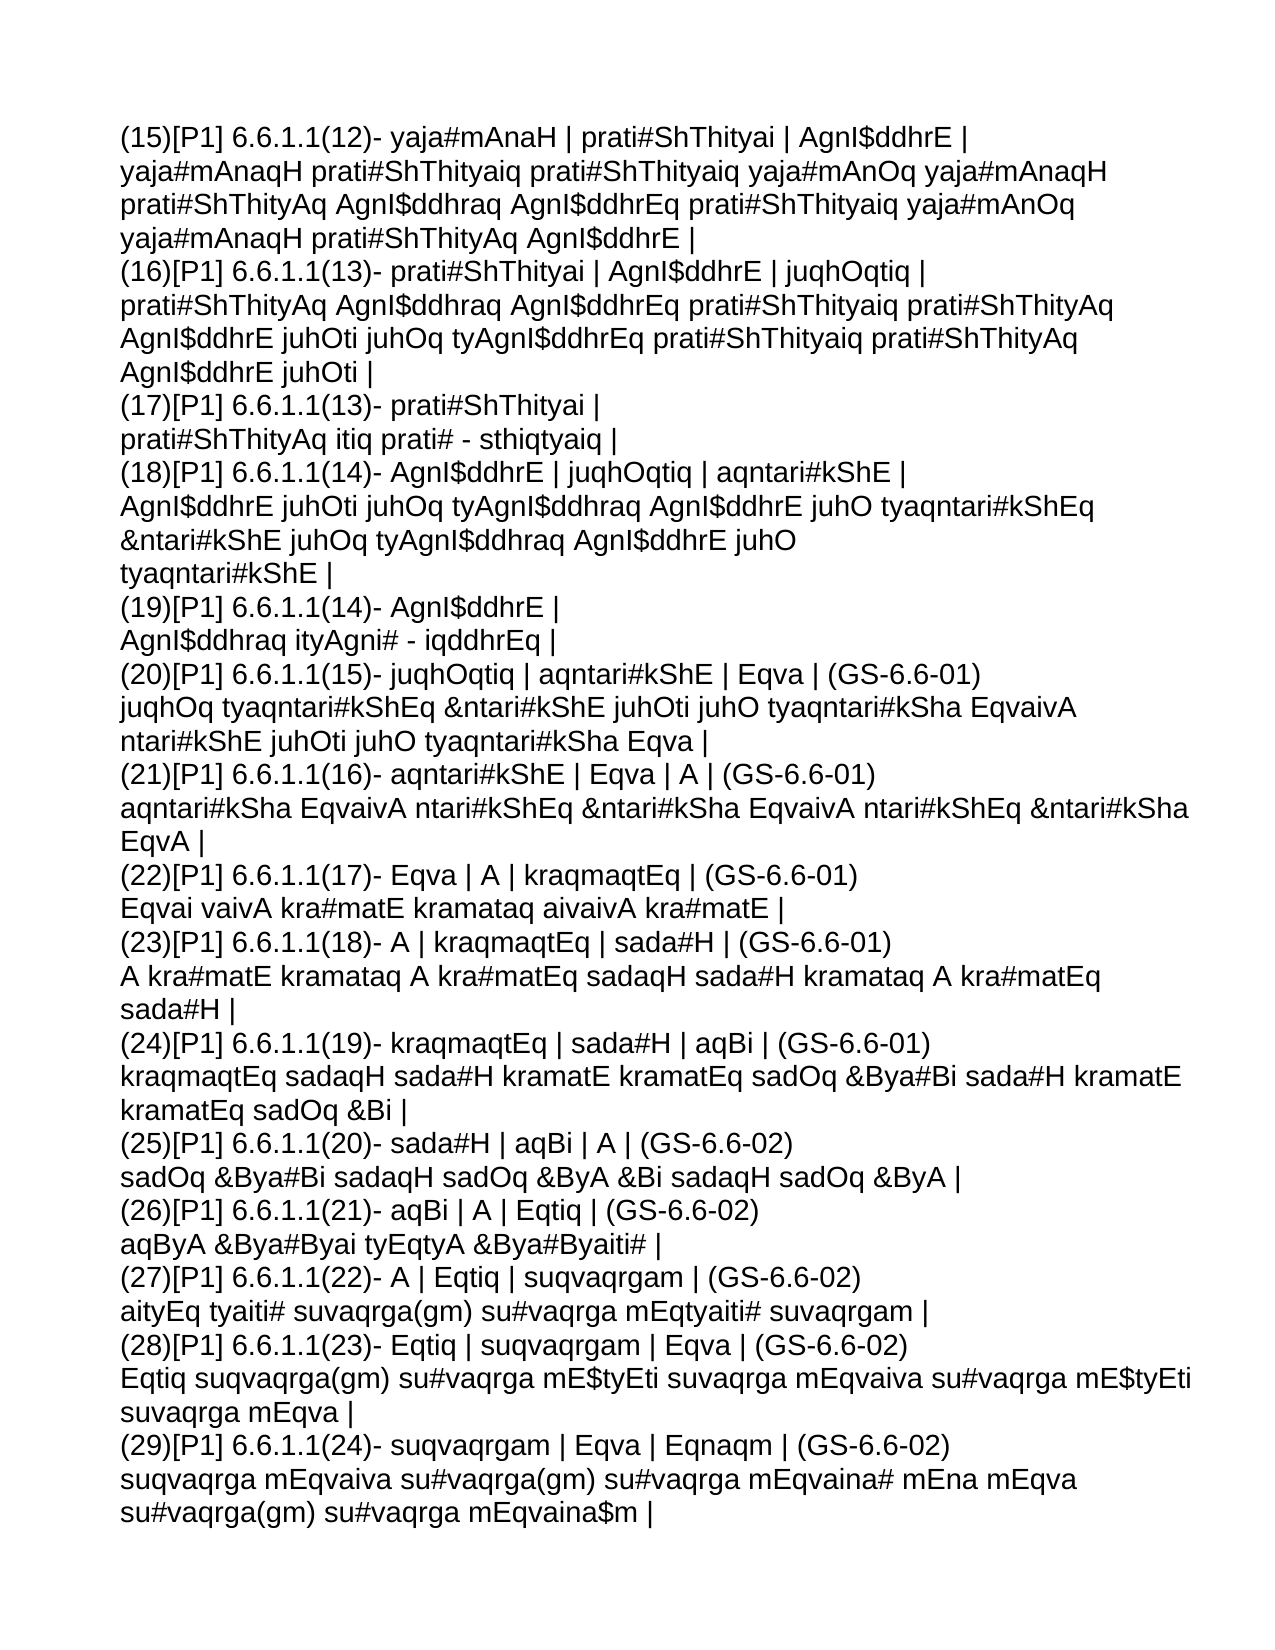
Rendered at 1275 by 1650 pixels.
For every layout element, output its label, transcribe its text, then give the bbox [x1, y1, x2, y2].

text (22)[P1] 6.6.1.1(17)- Eqva | A | kraqmaqtEq | (GS-6.6-01) [120, 858, 1200, 891]
text (27)[P1] 6.6.1.1(22)- A | Eqtiq | suqvaqrgam | (GS-6.6-02) [120, 1260, 1200, 1294]
text aqntari#kSha EqvaivA ntari#kShEq &ntari#kSha EqvaivA ntari#kShEq &ntari#kSha EqvA | [120, 791, 1200, 858]
text prati#ShThityAq itiq prati# - sthiqtyaiq | [120, 422, 1200, 455]
text (15)[P1] 6.6.1.1(12)- yaja#mAnaH | prati#ShThityai | AgnI$ddhrE | [120, 120, 1200, 153]
text suqvaqrga mEqvaiva su#vaqrga(gm) su#vaqrga mEqvaina# mEna mEqva su#vaqrga(gm) su#vaqrga mEqvaina$m | [120, 1462, 1200, 1529]
text (19)[P1] 6.6.1.1(14)- AgnI$ddhrE | [120, 589, 1200, 623]
text (17)[P1] 6.6.1.1(13)- prati#ShThityai | [120, 388, 1200, 422]
text Eqvai vaivA kra#matE kramataq aivaivA kra#matE | [120, 891, 1200, 925]
text (26)[P1] 6.6.1.1(21)- aqBi | A | Eqtiq | (GS-6.6-02) [120, 1193, 1200, 1227]
text kraqmaqtEq sadaqH sada#H kramatE kramatEq sadOq &Bya#Bi sada#H kramatE kramatEq sadOq &Bi | [120, 1059, 1200, 1126]
text yaja#mAnaqH prati#ShThityaiq prati#ShThityaiq yaja#mAnOq yaja#mAnaqH prati#ShThityAq AgnI$ddhraq AgnI$ddhrEq prati#ShThityaiq yaja#mAnOq yaja#mAnaqH prati#ShThityAq AgnI$ddhrE | [120, 153, 1200, 254]
text (28)[P1] 6.6.1.1(23)- Eqtiq | suqvaqrgam | Eqva | (GS-6.6-02) [120, 1327, 1200, 1361]
text Eqtiq suqvaqrga(gm) su#vaqrga mE$tyEti suvaqrga mEqvaiva su#vaqrga mE$tyEti suvaqrga mEqva | [120, 1361, 1200, 1428]
text aqByA &Bya#Byai tyEqtyA &Bya#Byaiti# | [120, 1227, 1200, 1260]
text AgnI$ddhraq ityAgni# - iqddhrEq | [120, 623, 1200, 657]
text A kra#matE kramataq A kra#matEq sadaqH sada#H kramataq A kra#matEq sada#H | [120, 958, 1200, 1026]
text (29)[P1] 6.6.1.1(24)- suqvaqrgam | Eqva | Eqnaqm | (GS-6.6-02) [120, 1428, 1200, 1462]
text tyaqntari#kShE | [120, 556, 1200, 589]
text prati#ShThityAq AgnI$ddhraq AgnI$ddhrEq prati#ShThityaiq prati#ShThityAq AgnI$ddhrE juhOti juhOq tyAgnI$ddhrEq prati#ShThityaiq prati#ShThityAq AgnI$ddhrE juhOti | [120, 288, 1200, 388]
text juqhOq tyaqntari#kShEq &ntari#kShE juhOti juhO tyaqntari#kSha EqvaivA ntari#kShE juhOti juhO tyaqntari#kSha Eqva | [120, 690, 1200, 757]
text (24)[P1] 6.6.1.1(19)- kraqmaqtEq | sada#H | aqBi | (GS-6.6-01) [120, 1026, 1200, 1059]
text (16)[P1] 6.6.1.1(13)- prati#ShThityai | AgnI$ddhrE | juqhOqtiq | [120, 254, 1200, 288]
text AgnI$ddhrE juhOti juhOq tyAgnI$ddhraq AgnI$ddhrE juhO tyaqntari#kShEq &ntari#kShE juhOq tyAgnI$ddhraq AgnI$ddhrE juhO [120, 489, 1200, 556]
text aityEq tyaiti# suvaqrga(gm) su#vaqrga mEqtyaiti# suvaqrgam | [120, 1294, 1200, 1327]
text (20)[P1] 6.6.1.1(15)- juqhOqtiq | aqntari#kShE | Eqva | (GS-6.6-01) [120, 657, 1200, 690]
text (18)[P1] 6.6.1.1(14)- AgnI$ddhrE | juqhOqtiq | aqntari#kShE | [120, 455, 1200, 489]
text (25)[P1] 6.6.1.1(20)- sada#H | aqBi | A | (GS-6.6-02) [120, 1126, 1200, 1160]
text (23)[P1] 6.6.1.1(18)- A | kraqmaqtEq | sada#H | (GS-6.6-01) [120, 925, 1200, 958]
text (21)[P1] 6.6.1.1(16)- aqntari#kShE | Eqva | A | (GS-6.6-01) [120, 757, 1200, 791]
text sadOq &Bya#Bi sadaqH sadOq &ByA &Bi sadaqH sadOq &ByA | [120, 1160, 1200, 1193]
